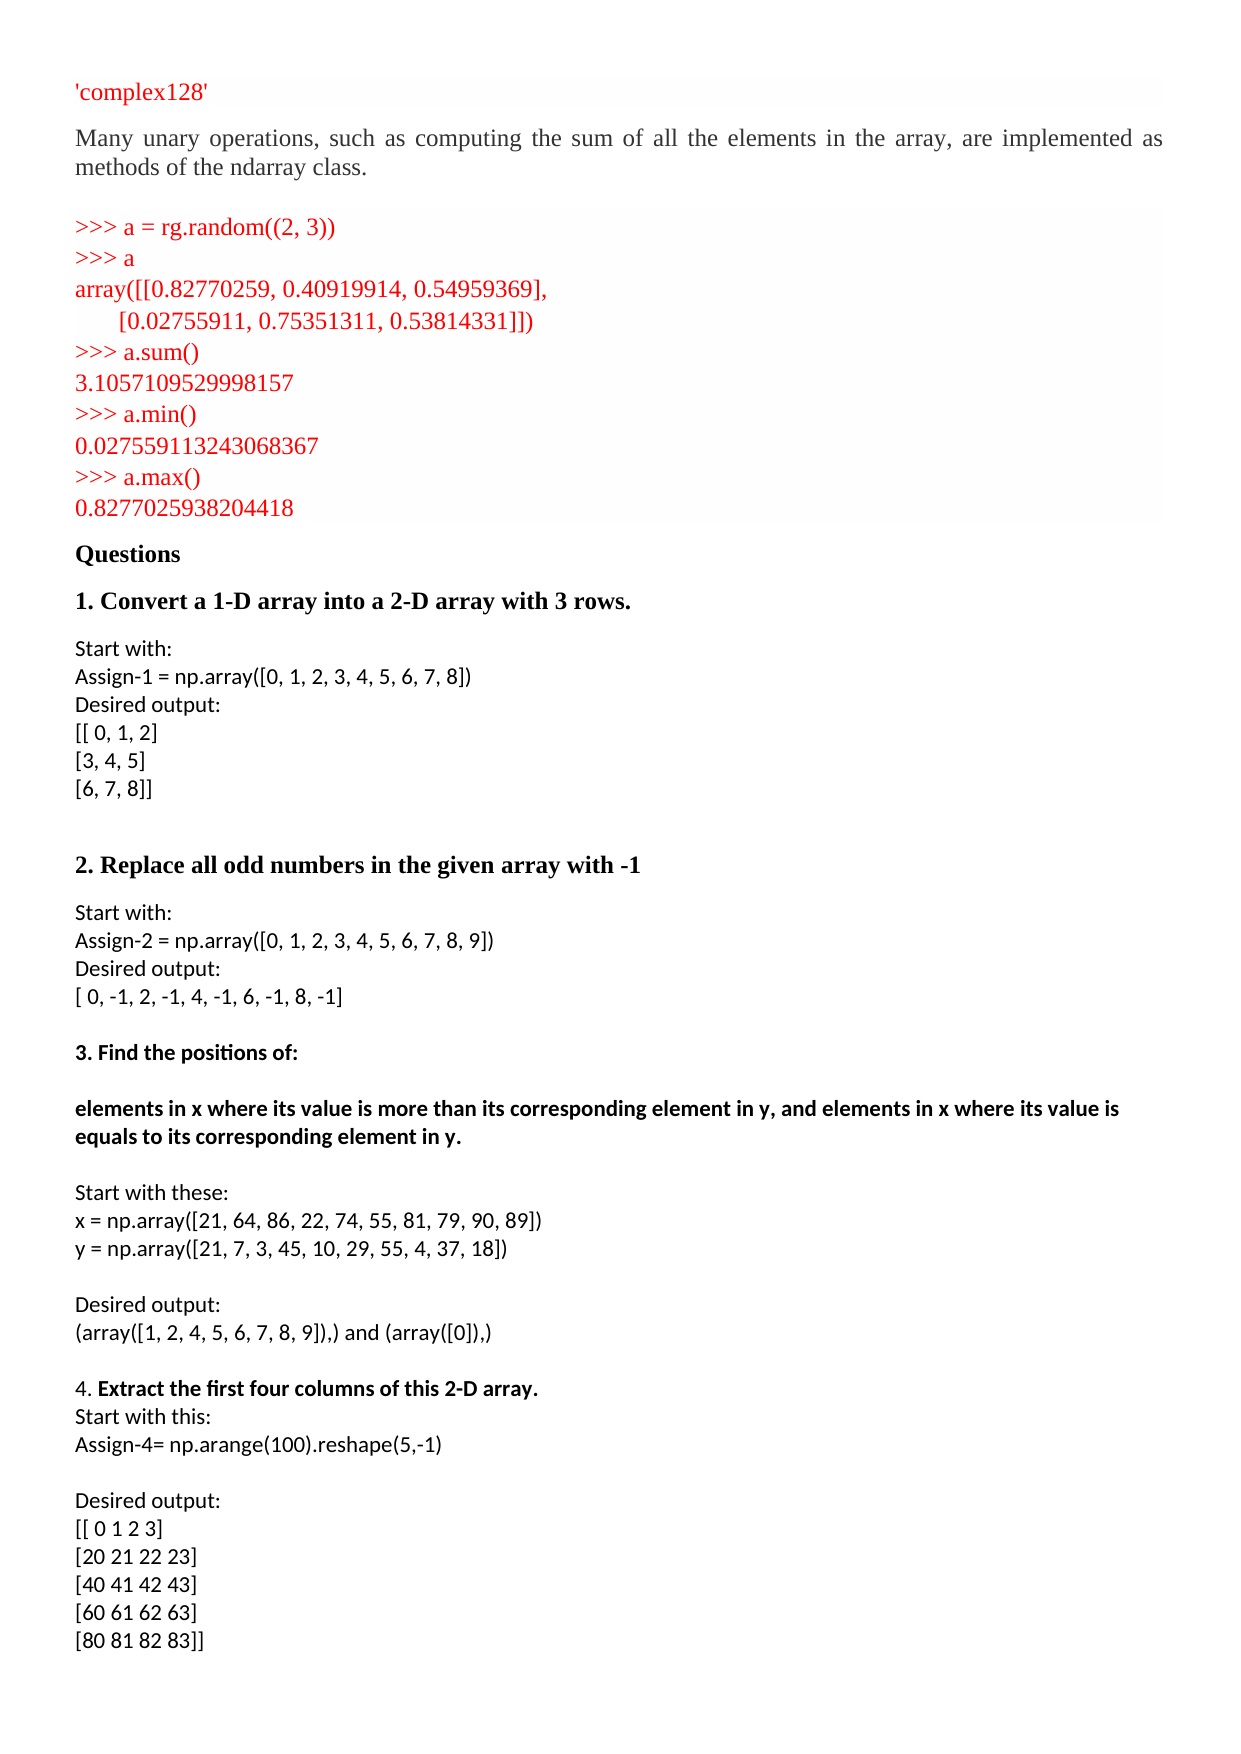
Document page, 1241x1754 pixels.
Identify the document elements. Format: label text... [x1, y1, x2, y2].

text [3, 4, 5] [75, 746, 1165, 774]
text Start with these: [75, 1178, 1165, 1206]
text [80 81 82 83]] [75, 1626, 1165, 1654]
text [20 21 22 23] [75, 1542, 1165, 1570]
text (array([1, 2, 4, 5, 6, 7, 8, 9]),) and (array([0]),) [75, 1318, 1165, 1346]
text Assign-2 = np.array([0, 1, 2, 3, 4, 5, 6, 7, 8, 9]) [75, 926, 1165, 954]
text Desired output: [75, 1486, 1165, 1514]
text Desired output: [75, 1290, 1165, 1318]
text [40 41 42 43] [75, 1570, 1165, 1598]
text y = np.array([21, 7, 3, 45, 10, 29, 55, 4, 37, 18]) [75, 1234, 1165, 1262]
text 1. Convert a 1-D array into a 2-D array with 3 rows. [75, 586, 1165, 615]
text Start with: [75, 634, 1165, 662]
text Assign-4= np.arange(100).reshape(5,-1) [75, 1430, 1165, 1458]
text array([[0.82770259, 0.40919914, 0.54959369], [75, 272, 1165, 303]
text Start with this: [75, 1402, 1165, 1430]
text >>> a.max() [75, 459, 1165, 491]
text 3. Find the positions of: [75, 1038, 1165, 1066]
text >>> a.min() [75, 397, 1165, 428]
text Questions [75, 539, 1165, 567]
text >>> a [75, 241, 1165, 272]
text [ 0, -1, 2, -1, 4, -1, 6, -1, 8, -1] [75, 982, 1165, 1010]
text Assign-1 = np.array([0, 1, 2, 3, 4, 5, 6, 7, 8]) [75, 662, 1165, 690]
text >>> a.sum() [75, 334, 1165, 366]
text elements in x where its value is more than its corresponding element in y, and elements in x where its value is equals to its corresponding element in y. [75, 1094, 1165, 1150]
text 2. Replace all odd numbers in the given array with -1 [75, 850, 1165, 879]
text [[ 0 1 2 3] [75, 1514, 1165, 1542]
text [[ 0, 1, 2] [75, 718, 1165, 746]
text 0.027559113243068367 [75, 428, 1165, 459]
text Start with: [75, 898, 1165, 926]
text 3.1057109529998157 [75, 366, 1165, 397]
text [0.02755911, 0.75351311, 0.53814331]]) [75, 303, 1165, 334]
text x = np.array([21, 64, 86, 22, 74, 55, 81, 79, 90, 89]) [75, 1206, 1165, 1234]
text Desired output: [75, 690, 1165, 718]
text >>> a = rg.random((2, 3)) [75, 209, 1165, 241]
text 'complex128' [75, 75, 1165, 106]
text Desired output: [75, 954, 1165, 982]
text [6, 7, 8]] [75, 774, 1165, 802]
text [60 61 62 63] [75, 1598, 1165, 1626]
text 4. Extract the first four columns of this 2-D array. [75, 1374, 1165, 1402]
text 0.8277025938204418 [75, 491, 1165, 522]
text Many unary operations, such as computing the sum of all the elements in the array, are implemented as methods of the ndarray class. [75, 123, 1165, 180]
